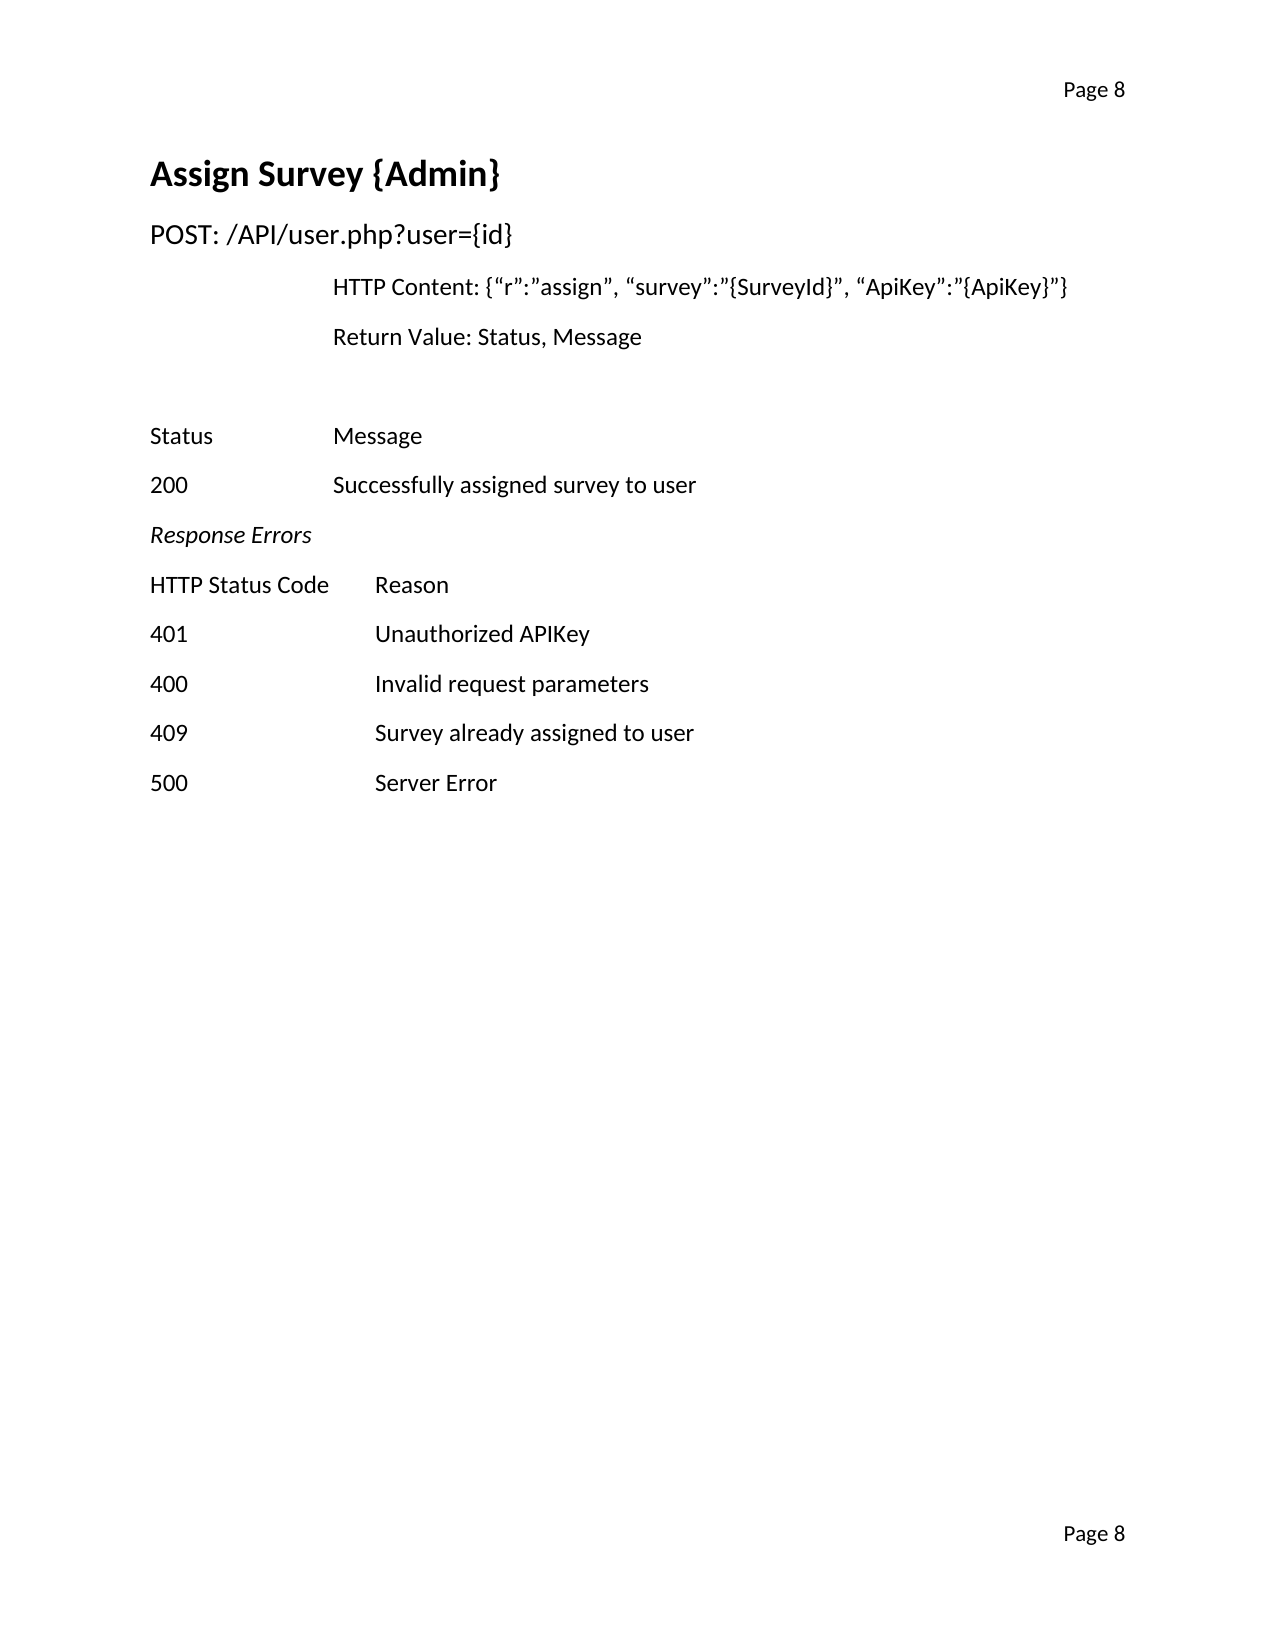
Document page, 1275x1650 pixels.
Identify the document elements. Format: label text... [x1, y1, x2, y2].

text 401 Unauthorized APIKey [150, 618, 1125, 649]
text 400 Invalid request parameters [150, 668, 1125, 698]
text Response Errors [150, 519, 1125, 550]
text 500 Server Error [150, 767, 1125, 798]
text Return Value: Status, Message [150, 321, 1125, 351]
text Status Message [150, 420, 1125, 451]
text 200 Successfully assigned survey to user [150, 469, 1125, 500]
text HTTP Content: {“r”:”assign”, “survey”:”{SurveyId}”, “ApiKey”:”{ApiKey}”} [150, 271, 1125, 302]
text Assign Survey {Admin} [150, 150, 1125, 196]
text POST: /API/user.php?user={id} [150, 216, 1125, 252]
text HTTP Status Code Reason [150, 569, 1125, 599]
text 409 Survey already assigned to user [150, 717, 1125, 748]
